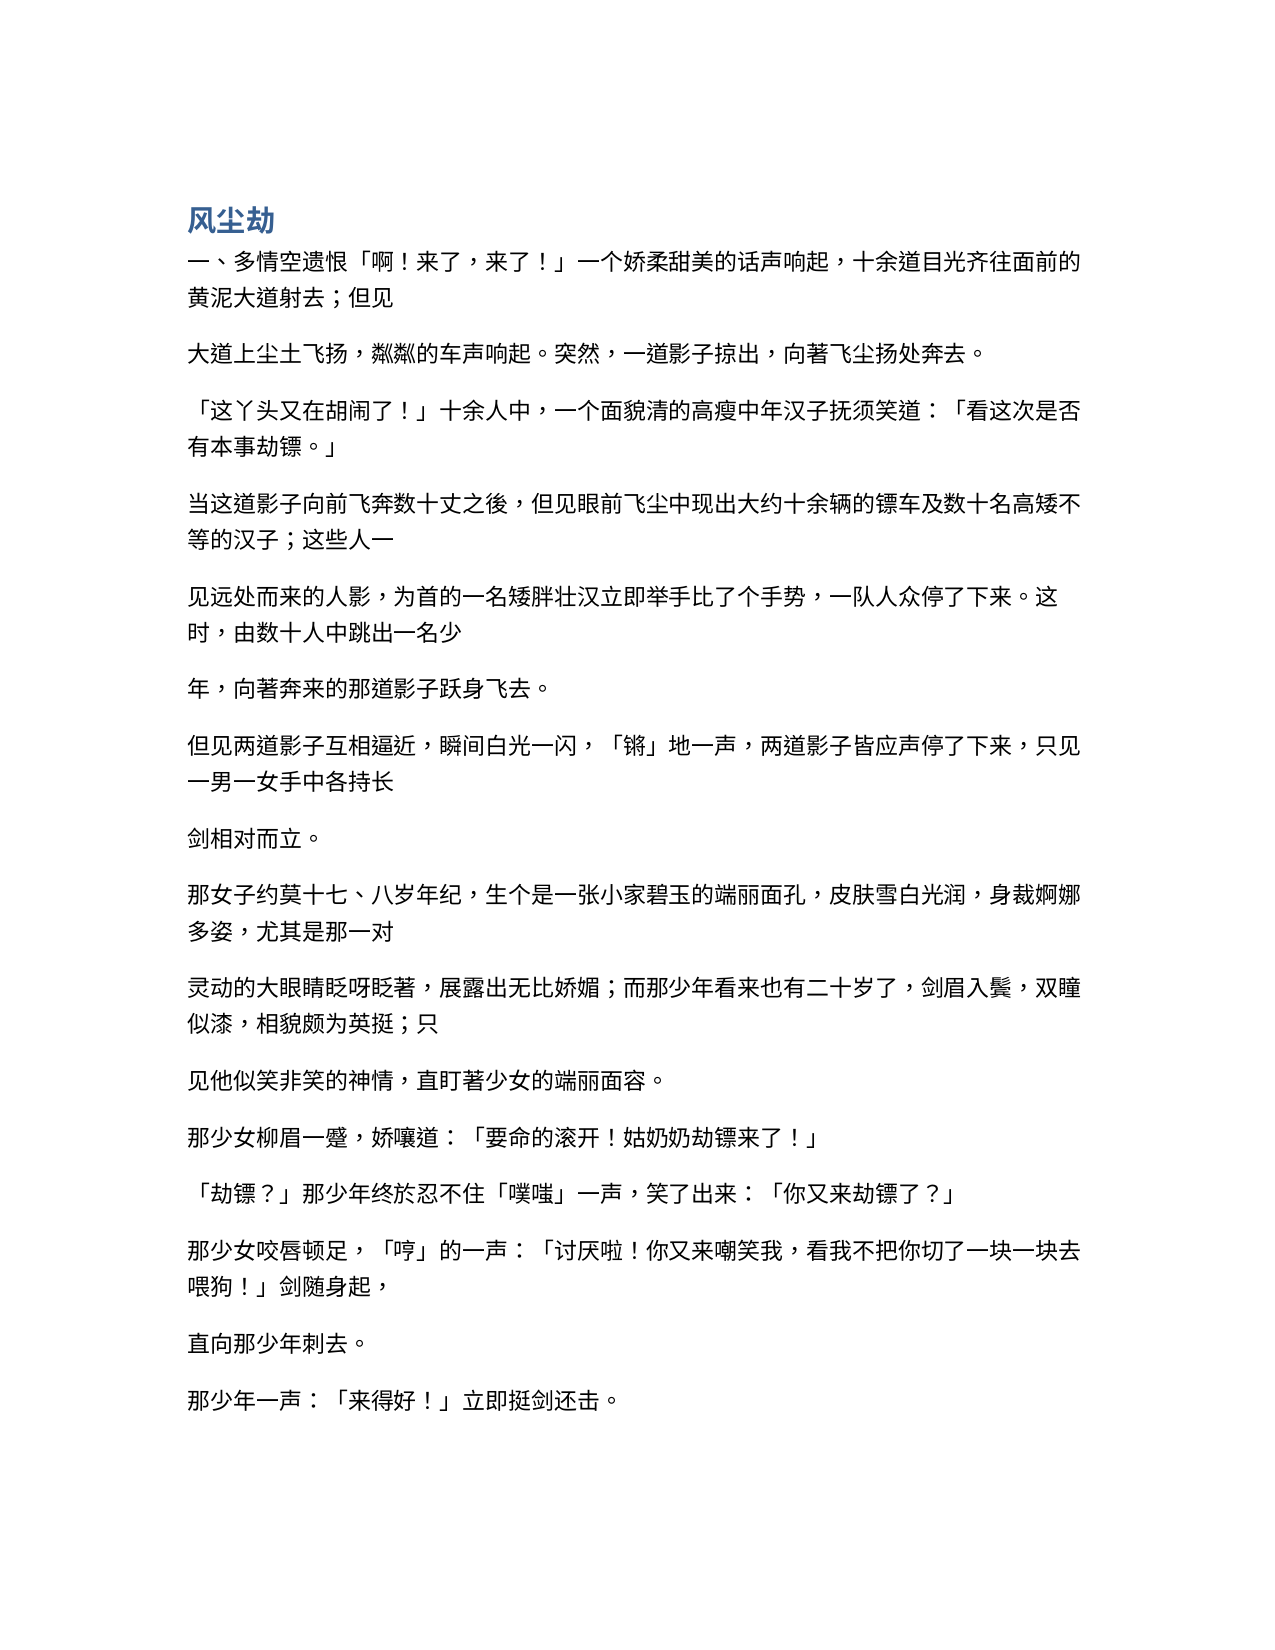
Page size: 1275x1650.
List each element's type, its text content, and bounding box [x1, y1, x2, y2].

text 那女子约莫十七、八岁年纪，生个是一张小家碧玉的端丽面孔，皮肤雪白光润，身裁婀娜多姿，尤其是那一对 [187, 879, 1087, 947]
text 那少女柳眉一蹙，娇嚷道：「要命的滚开！姑奶奶劫镖来了！」 [187, 1122, 1087, 1153]
text 「这丫头又在胡闹了！」十余人中，一个面貌清的高瘦中年汉子抚须笑道：「看这次是否有本事劫镖。」 [187, 395, 1087, 462]
text 那少年一声：「来得好！」立即挺剑还击。 [187, 1385, 1087, 1416]
text 大道上尘土飞扬，粼粼的车声响起。突然，一道影子掠出，向著飞尘扬处奔去。 [187, 338, 1087, 369]
text 剑相对而立。 [187, 823, 1087, 854]
text 「劫镖？」那少年终於忍不住「噗嗤」一声，笑了出来：「你又来劫镖了？」 [187, 1178, 1087, 1210]
text 见远处而来的人影，为首的一名矮胖壮汉立即举手比了个手势，一队人众停了下来。这时，由数十人中跳出一名少 [187, 581, 1087, 648]
text 一、多情空遗恨「啊！来了，来了！」一个娇柔甜美的话声响起，十余道目光齐往面前的黄泥大道射去；但见 [187, 246, 1087, 313]
text 直向那少年刺去。 [187, 1328, 1087, 1359]
subtitle 风尘劫 [187, 200, 1087, 240]
text 当这道影子向前飞奔数十丈之後，但见眼前飞尘中现出大约十余辆的镖车及数十名高矮不等的汉子；这些人一 [187, 488, 1087, 555]
text 灵动的大眼睛眨呀眨著，展露出无比娇媚；而那少年看来也有二十岁了，剑眉入鬓，双瞳似漆，相貌颇为英挺；只 [187, 972, 1087, 1039]
text 年，向著奔来的那道影子跃身飞去。 [187, 673, 1087, 704]
text 见他似笑非笑的神情，直盯著少女的端丽面容。 [187, 1065, 1087, 1096]
text 那少女咬唇顿足，「哼」的一声：「讨厌啦！你又来嘲笑我，看我不把你切了一块一块去喂狗！」剑随身起， [187, 1235, 1087, 1302]
text 但见两道影子互相逼近，瞬间白光一闪，「锵」地一声，两道影子皆应声停了下来，只见一男一女手中各持长 [187, 730, 1087, 797]
